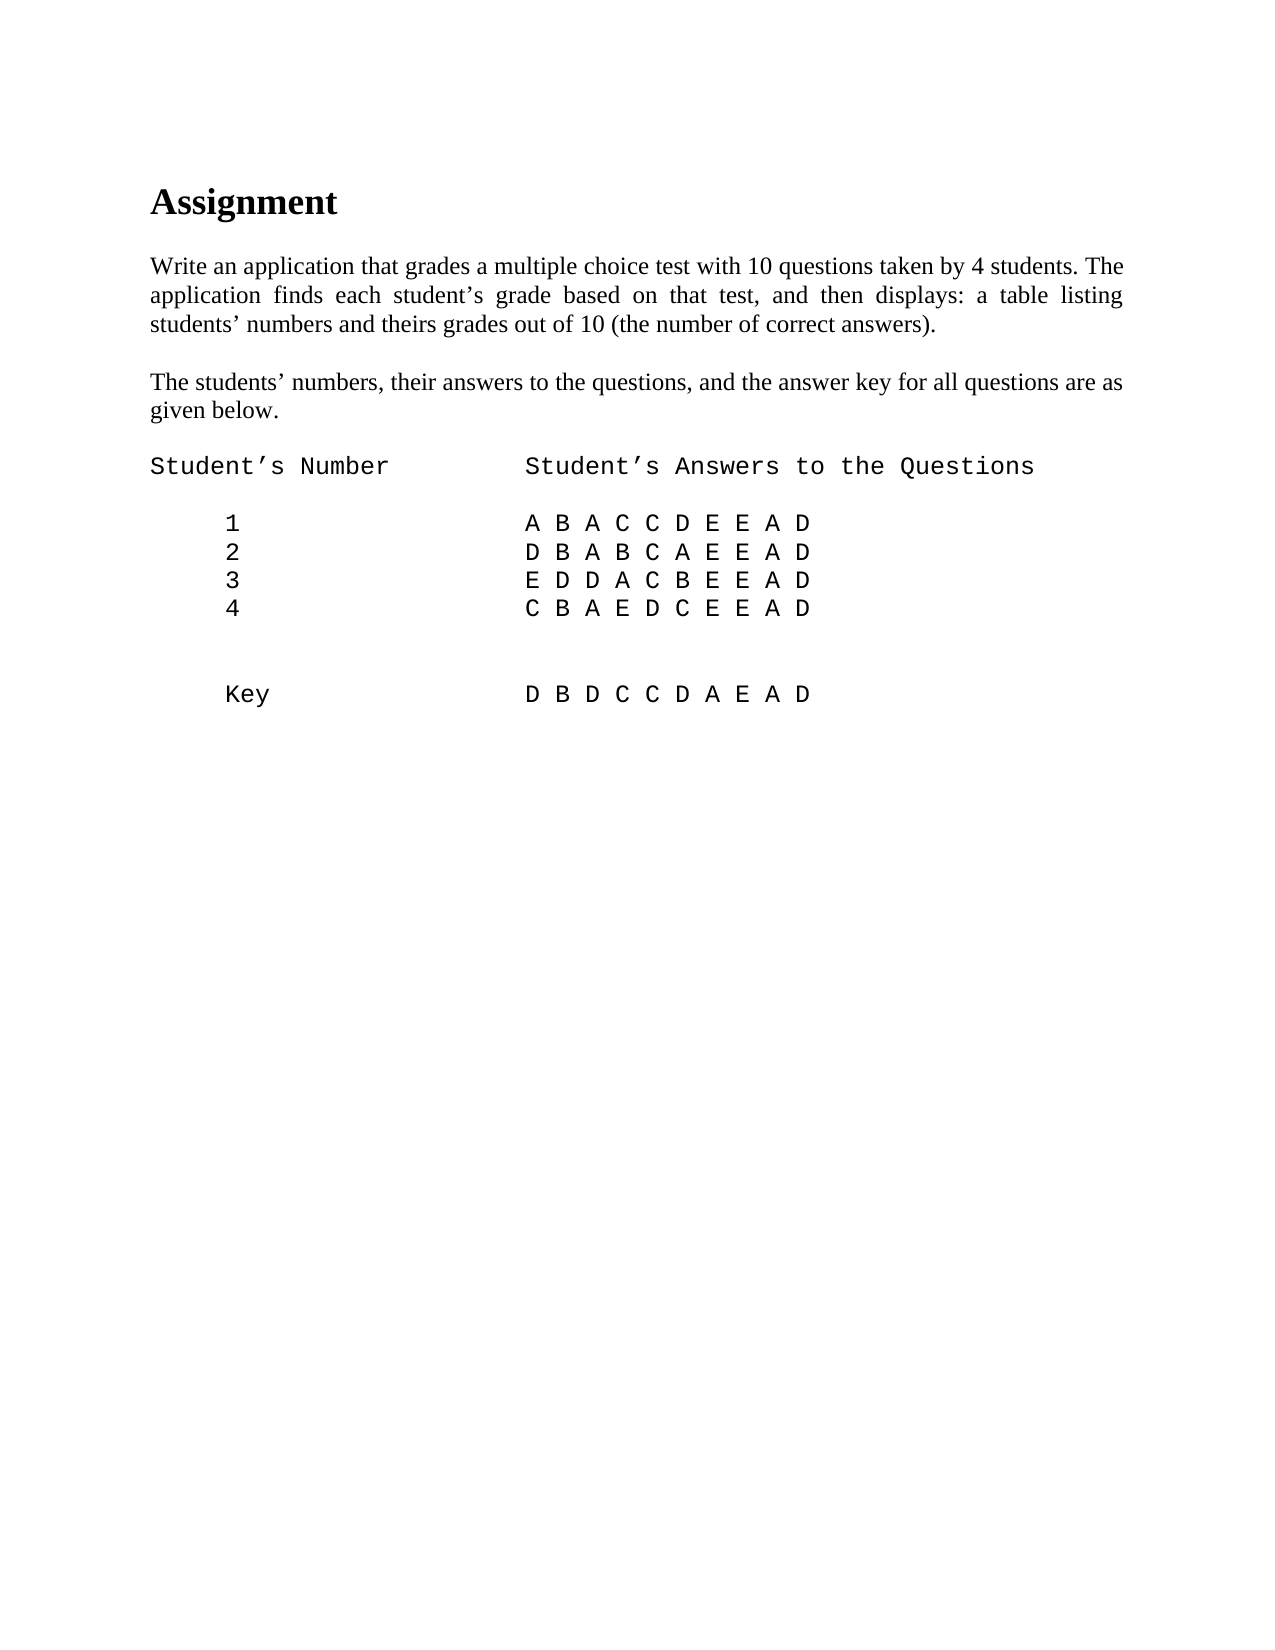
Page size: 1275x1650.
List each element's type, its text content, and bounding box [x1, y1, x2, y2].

subtitle Assignment [150, 179, 1125, 222]
subtitle 4 C B A E D C E E A D [150, 596, 1125, 624]
subtitle Write an application that grades a multiple choice test with 10 questions taken by 4 students. The application finds each student’s grade based on that test, and then displays: a table listing students’ numbers and theirs grades out of 10 (the number of correct answers). [150, 251, 1125, 338]
subtitle 1 A B A C C D E E A D [150, 511, 1125, 539]
subtitle Student’s Number Student’s Answers to the Questions [150, 453, 1125, 482]
subtitle 3 E D D A C B E E A D [150, 568, 1125, 596]
subtitle The students’ numbers, their answers to the questions, and the answer key for all questions are as given below. [150, 367, 1125, 424]
subtitle 2 D B A B C A E E A D [150, 539, 1125, 568]
subtitle Key D B D C C D A E A D [150, 682, 1125, 710]
